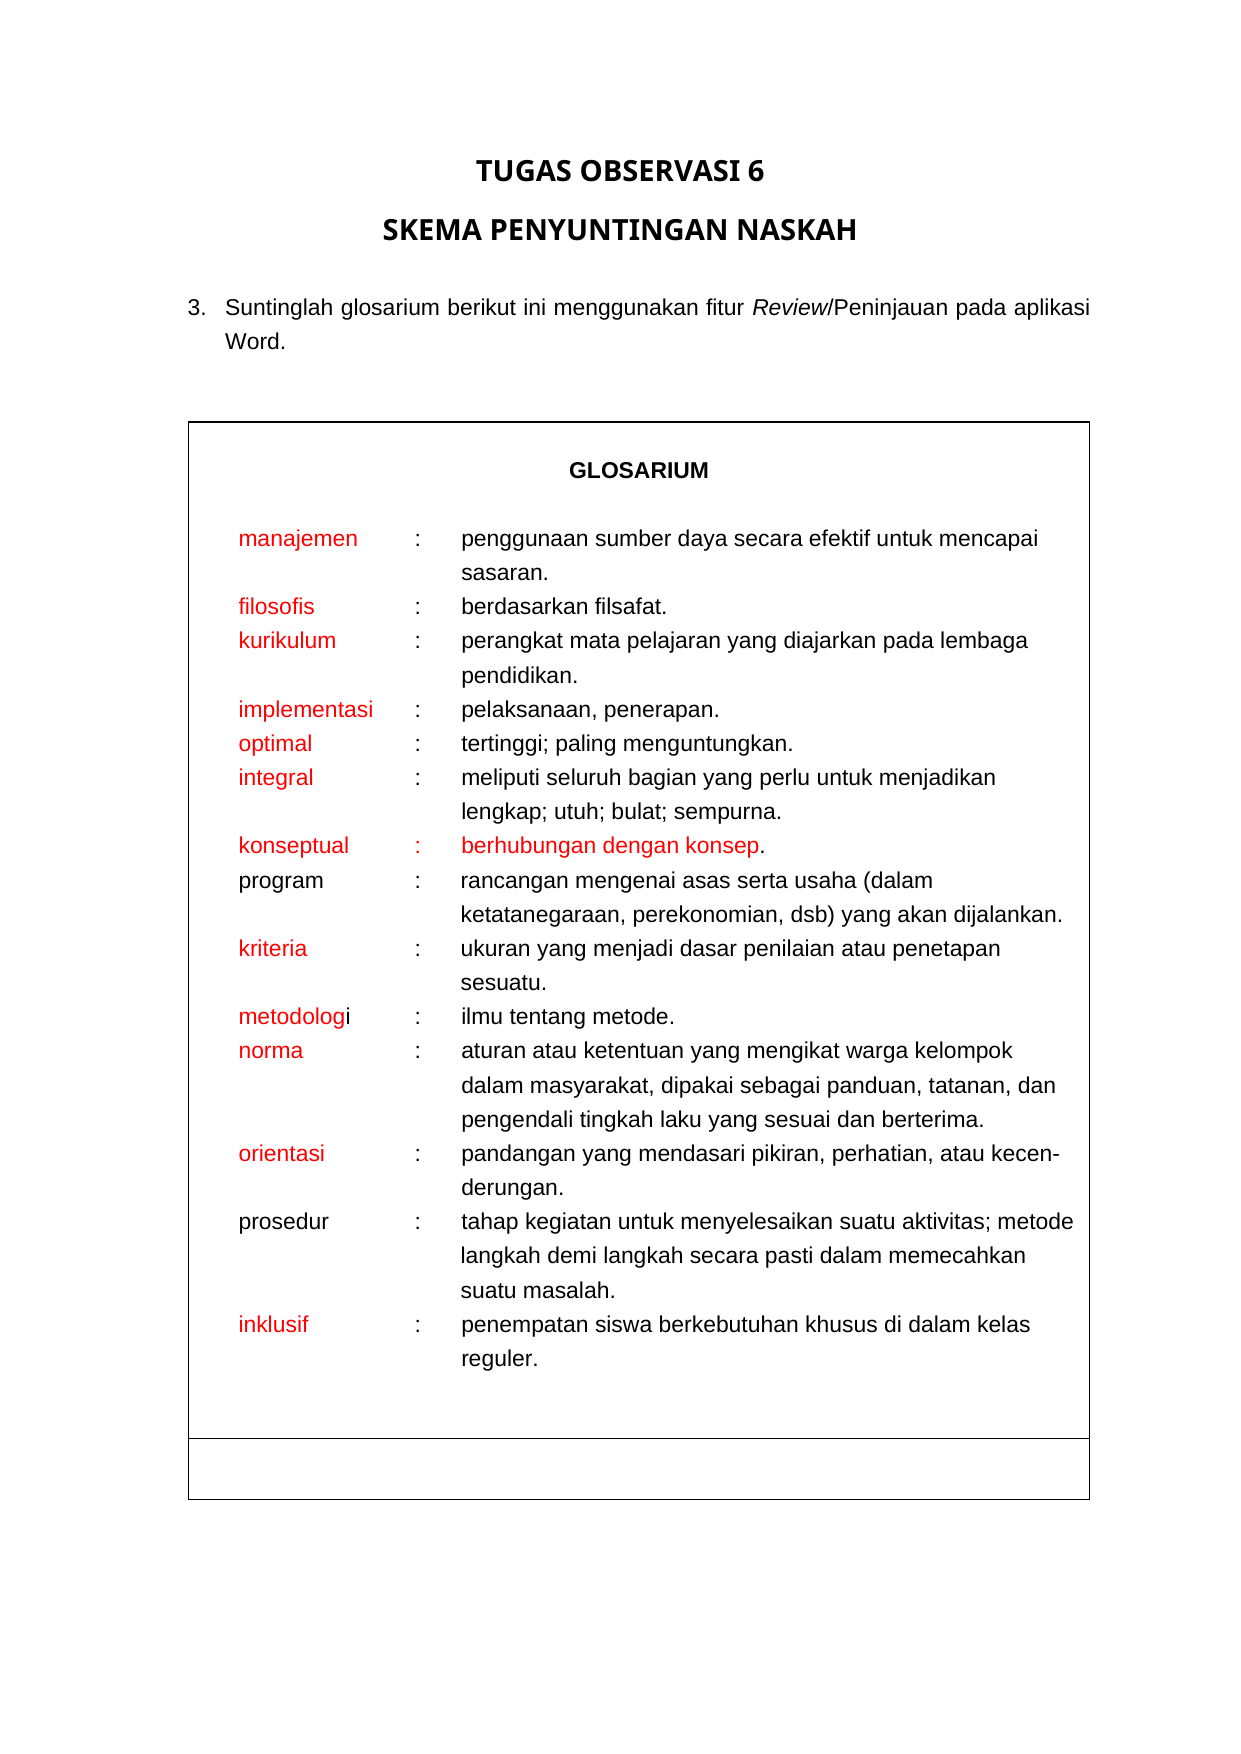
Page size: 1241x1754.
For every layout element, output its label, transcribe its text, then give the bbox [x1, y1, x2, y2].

text TUGAS OBSERVASI 6 [150, 150, 1090, 190]
table_cell [189, 1439, 1089, 1498]
list Suntinglah glosarium berikut ini menggunakan fitur Review/Peninjauan pada aplikasi Word. [187, 294, 1090, 354]
text SKEMA PENYUNTINGAN NASKAH [150, 209, 1090, 249]
table_header GLOSARIUM manajemen : penggunaan sumber daya secara efektif untuk mencapai sasaran. filosofis : berdasarkan filsafat. kurikulum : perangkat mata pelajaran yang diajarkan pada lembaga pendidikan. implementasi : pelaksanaan, penerapan. optimal : tertinggi; paling menguntungkan. integral : meliputi seluruh bagian yang perlu untuk menjadikan lengkap; utuh; bulat; sempurna. konseptual : berhubungan dengan konsep. program : rancangan mengenai asas serta usaha (dalam ketatanegaraan, perekonomian, dsb) yang akan dijalankan. kriteria : ukuran yang menjadi dasar penilaian atau penetapan sesuatu. metodologi : ilmu tentang metode. norma : aturan atau ketentuan yang mengikat warga kelompok dalam masyarakat, dipakai sebagai panduan, tatanan, dan pengendali tingkah laku yang sesuai dan berterima. orientasi : pandangan yang mendasari pikiran, perhatian, atau kecen- derungan. prosedur : tahap kegiatan untuk menyelesaikan suatu aktivitas; metode langkah demi langkah secara pasti dalam memecahkan suatu masalah. inklusif : penempatan siswa berkebutuhan khusus di dalam kelas reguler. [189, 423, 1089, 1438]
